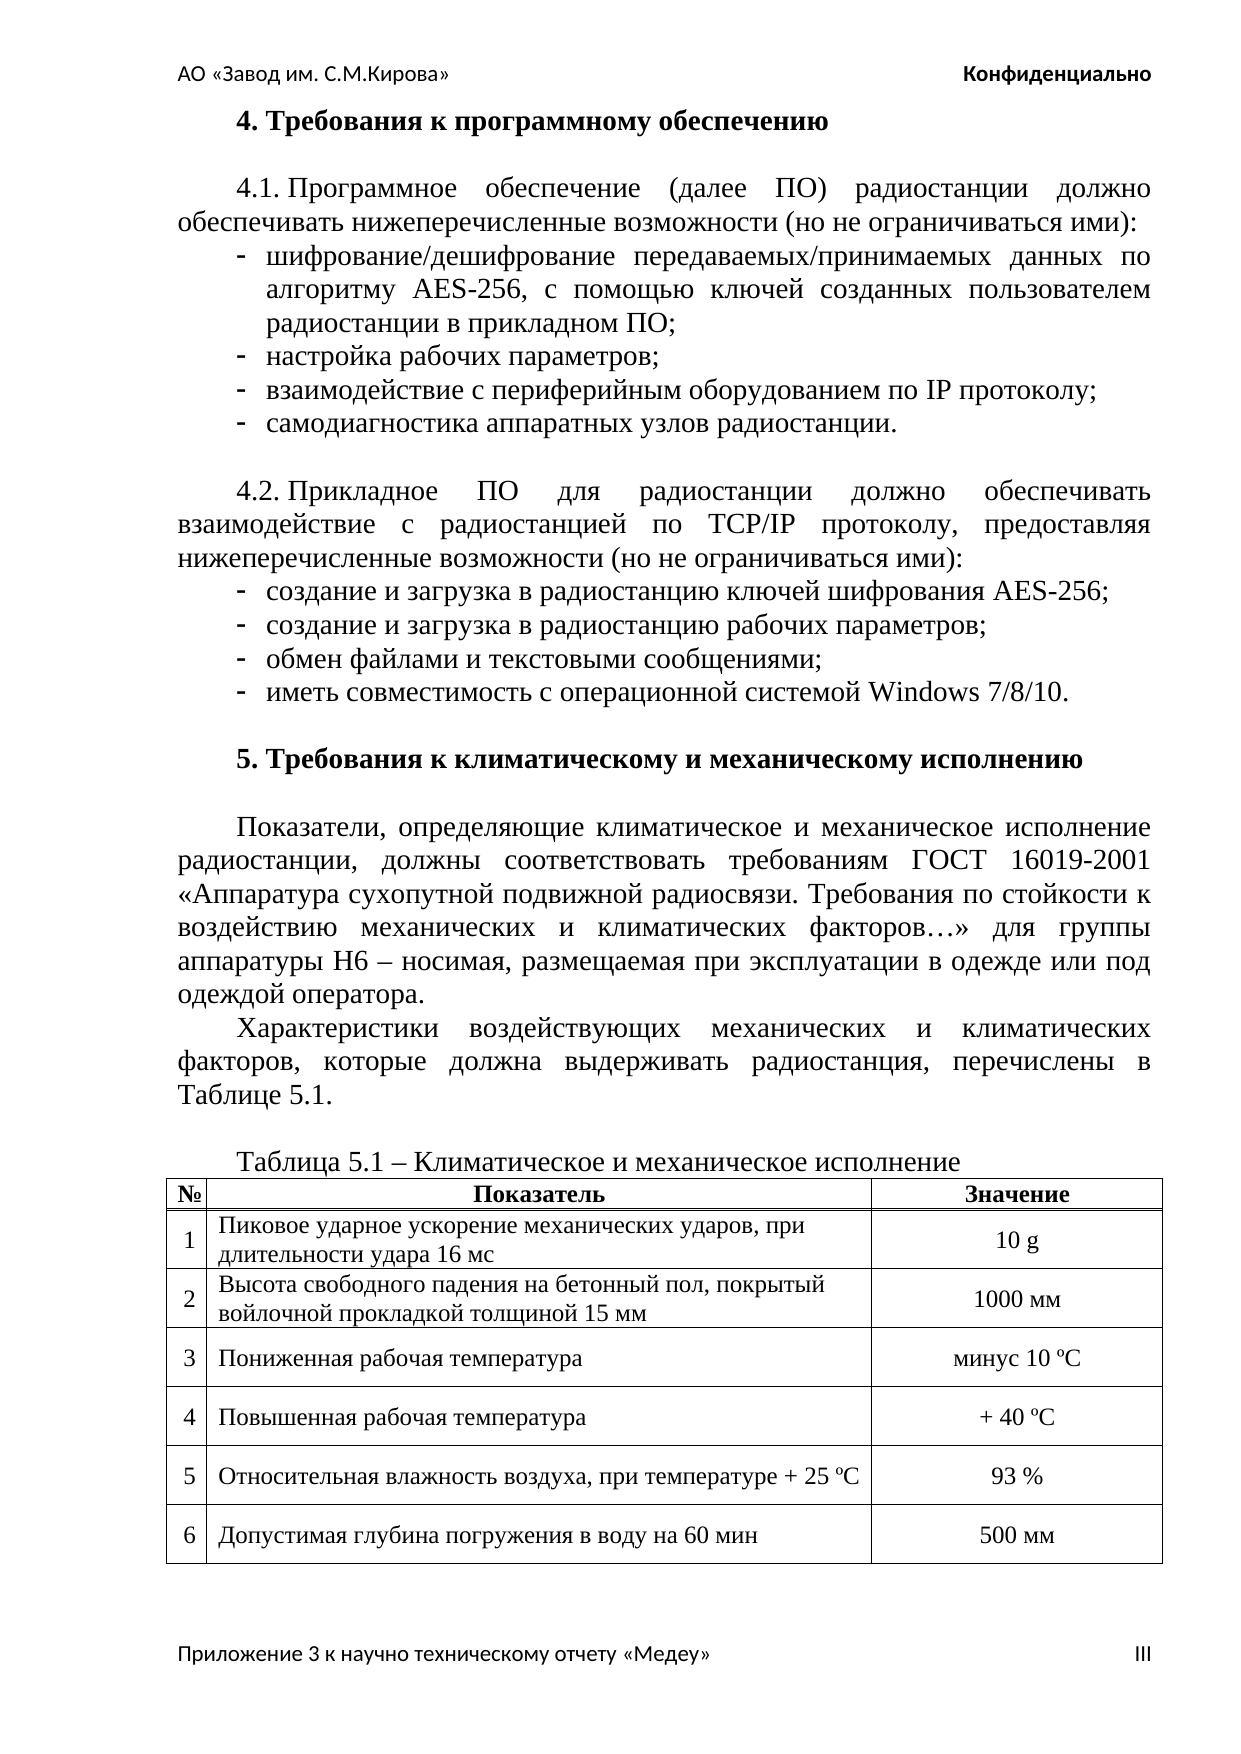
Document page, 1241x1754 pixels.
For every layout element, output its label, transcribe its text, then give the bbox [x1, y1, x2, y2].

table_cell Пиковое ударное ускорение механических ударов, при длительности удара 16 мс [207, 1211, 871, 1268]
table_cell [167, 1505, 206, 1563]
list обмен файлами и текстовыми сообщениями; [236, 641, 1152, 674]
text Характеристики воздействующих механических и климатических факторов, которые должна выдерживать радиостанция, перечислены в Таблице 5.1. [177, 1010, 1152, 1111]
list настройка рабочих параметров; [236, 338, 1152, 372]
table_cell Высота свободного падения на бетонный пол, покрытый войлочной прокладкой толщиной 15 мм [207, 1269, 871, 1327]
table_header Показатель [207, 1179, 871, 1207]
table_cell Повышенная рабочая температура [207, 1387, 871, 1445]
list самодиагностика аппаратных узлов радиостанции. [236, 406, 1152, 439]
list Требования к программному обеспечению [177, 103, 1152, 137]
list шифрование/дешифрование передаваемых/принимаемых данных по алгоритму AES-256, с помощью ключей созданных пользователем радиостанции в прикладном ПО; [236, 238, 1152, 338]
text Показатели, определяющие климатическое и механическое исполнение радиостанции, должны соответствовать требованиям ГОСТ 16019-2001 «Аппаратура сухопутной подвижной радиосвязи. Требования по стойкости к воздействию механических и климатических факторов…» для группы аппаратуры Н6 – носимая, размещаемая при эксплуатации в одежде или под одеждой оператора. [177, 809, 1152, 1010]
table_cell 1000 мм [872, 1269, 1162, 1327]
table_cell Пониженная рабочая температура [207, 1328, 871, 1386]
list Программное обеспечение (далее ПО) радиостанции должно обеспечивать нижеперечисленные возможности (но не ограничиваться ими): [177, 171, 1152, 238]
table_cell 93 % [872, 1446, 1162, 1504]
list иметь совместимость с операционной системой Windows 7/8/10. [236, 674, 1152, 708]
list создание и загрузка в радиостанцию рабочих параметров; [236, 607, 1152, 641]
table_cell 500 мм [872, 1505, 1162, 1563]
table_header № [167, 1179, 206, 1207]
list создание и загрузка в радиостанцию ключей шифрования AES-256; [236, 573, 1152, 607]
table_cell Допустимая глубина погружения в воду на 60 мин [207, 1505, 871, 1563]
table_cell + 40 ºС [872, 1387, 1162, 1445]
list Требования к климатическому и механическому исполнению [177, 742, 1152, 775]
table_cell [167, 1446, 206, 1504]
table_cell [167, 1211, 206, 1268]
list Прикладное ПО для радиостанции должно обеспечивать взаимодействие с радиостанцией по TCP/IP протоколу, предоставляя нижеперечисленные возможности (но не ограничиваться ими): [177, 473, 1152, 573]
table_cell [167, 1269, 206, 1327]
text Таблица 5.1 – Климатическое и механическое исполнение [177, 1144, 1152, 1178]
table_header Значение [872, 1179, 1162, 1207]
table_cell 10 g [872, 1211, 1162, 1268]
table_cell [167, 1387, 206, 1445]
list взаимодействие с периферийным оборудованием по IP протоколу; [236, 372, 1152, 406]
table_cell [167, 1328, 206, 1386]
table_cell Относительная влажность воздуха, при температуре + 25 ºС [207, 1446, 871, 1504]
table_cell минус 10 ºС [872, 1328, 1162, 1386]
